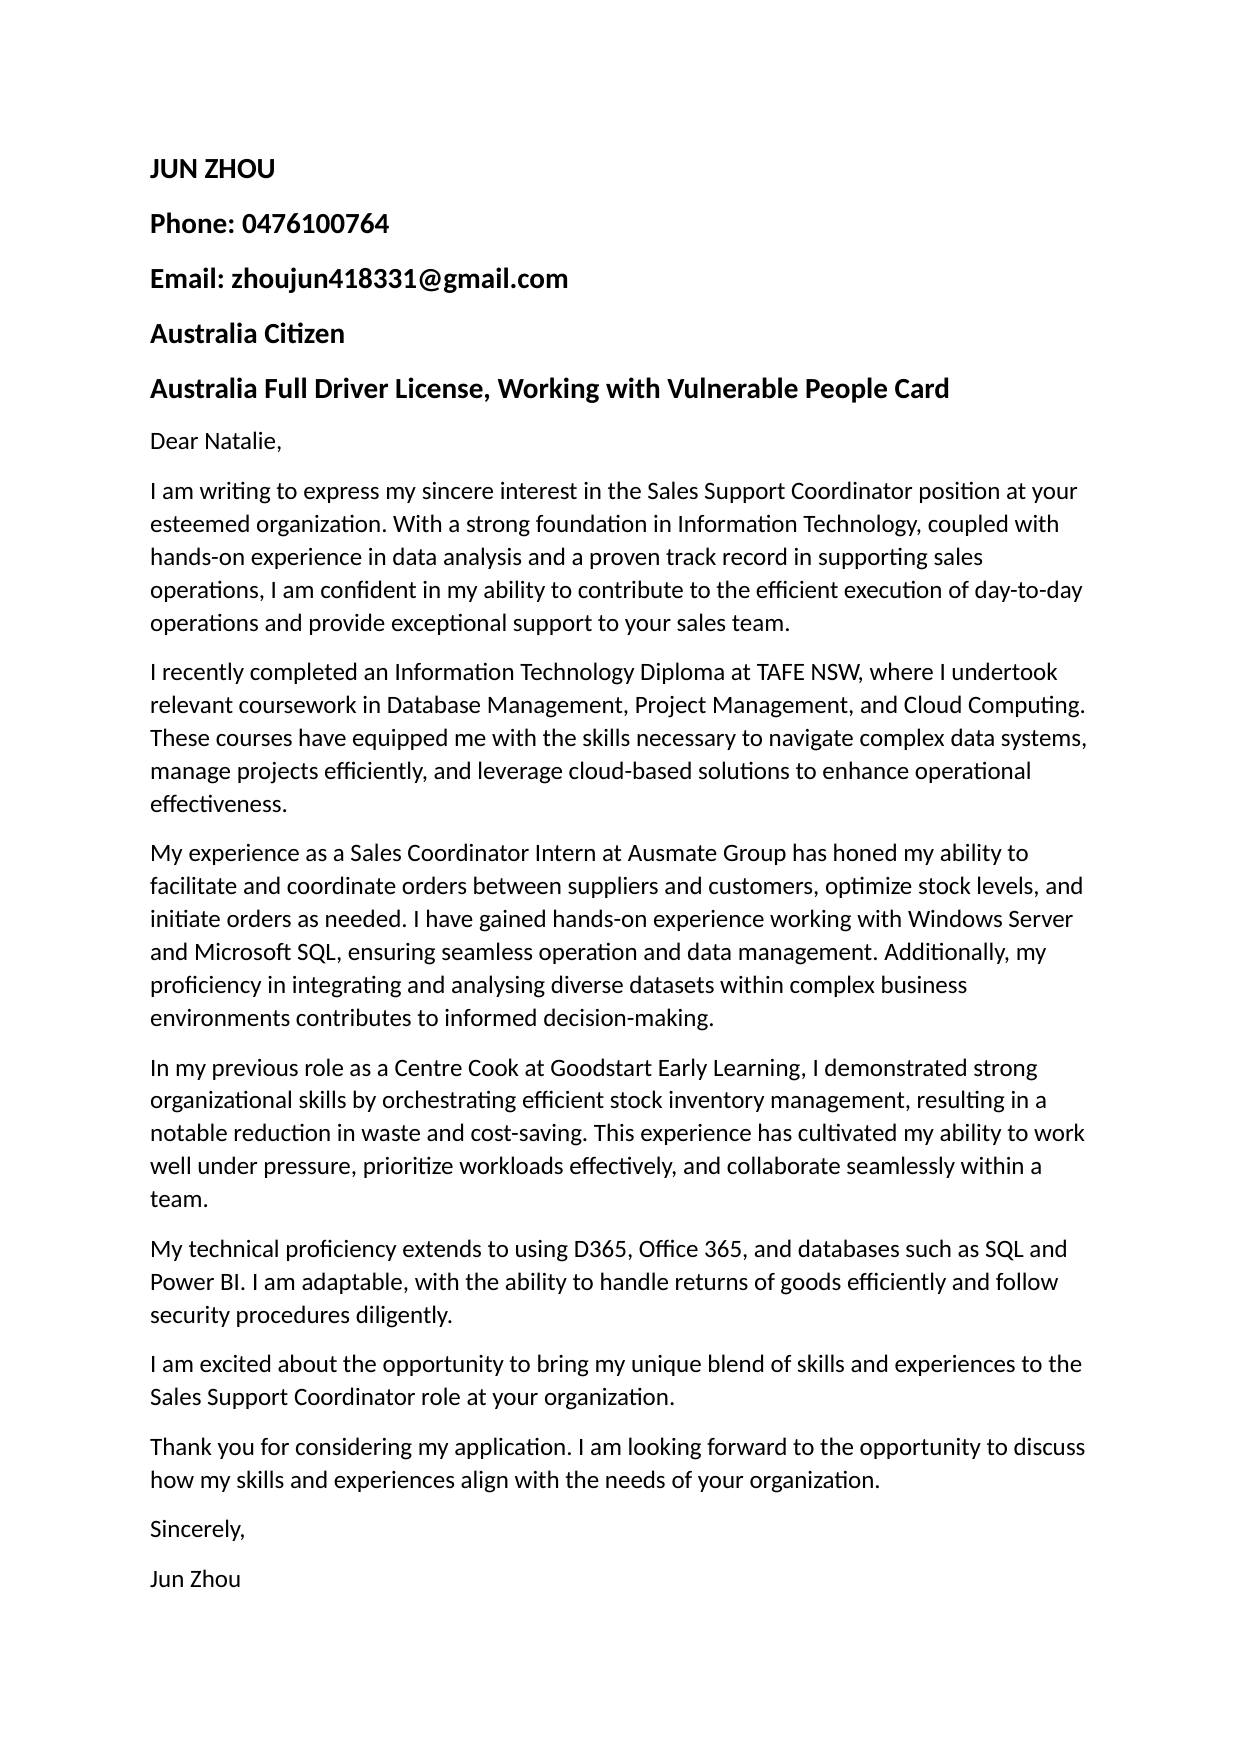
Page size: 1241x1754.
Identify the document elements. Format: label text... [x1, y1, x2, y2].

text I recently completed an Information Technology Diploma at TAFE NSW, where I undertook relevant coursework in Database Management, Project Management, and Cloud Computing. These courses have equipped me with the skills necessary to navigate complex data systems, manage projects efficiently, and leverage cloud-based solutions to enhance operational effectiveness. [150, 656, 1090, 818]
text Jun Zhou [150, 1563, 1090, 1593]
text Phone: 0476100764 [150, 205, 1090, 241]
text My technical proficiency extends to using D365, Office 365, and databases such as SQL and Power BI. I am adaptable, with the ability to handle returns of goods efficiently and follow security procedures diligently. [150, 1233, 1090, 1329]
text Sincerely, [150, 1513, 1090, 1544]
text In my previous role as a Centre Cook at Goodstart Early Learning, I demonstrated strong organizational skills by orchestrating efficient stock inventory management, resulting in a notable reduction in waste and cost-saving. This experience has cultivated my ability to work well under pressure, prioritize workloads effectively, and collaborate seamlessly within a team. [150, 1052, 1090, 1214]
text Dear Natalie, [150, 426, 1090, 456]
text JUN ZHOU [150, 150, 1090, 186]
text I am excited about the opportunity to bring my unique blend of skills and experiences to the Sales Support Coordinator role at your organization. [150, 1348, 1090, 1412]
text Australia Citizen [150, 315, 1090, 351]
text Thank you for considering my application. I am looking forward to the opportunity to discuss how my skills and experiences align with the needs of your organization. [150, 1431, 1090, 1494]
text Australia Full Driver License, Working with Vulnerable People Card [150, 370, 1090, 406]
text My experience as a Sales Coordinator Intern at Ausmate Group has honed my ability to facilitate and coordinate orders between suppliers and customers, optimize stock levels, and initiate orders as needed. I have gained hands-on experience working with Windows Server and Microsoft SQL, ensuring seamless operation and data management. Additionally, my proficiency in integrating and analysing diverse datasets within complex business environments contributes to informed decision-making. [150, 838, 1090, 1033]
text I am writing to express my sincere interest in the Sales Support Coordinator position at your esteemed organization. With a strong foundation in Information Technology, coupled with hands-on experience in data analysis and a proven track record in supporting sales operations, I am confident in my ability to contribute to the efficient execution of day-to-day operations and provide exceptional support to your sales team. [150, 475, 1090, 637]
text Email: zhoujun418331@gmail.com [150, 260, 1090, 296]
